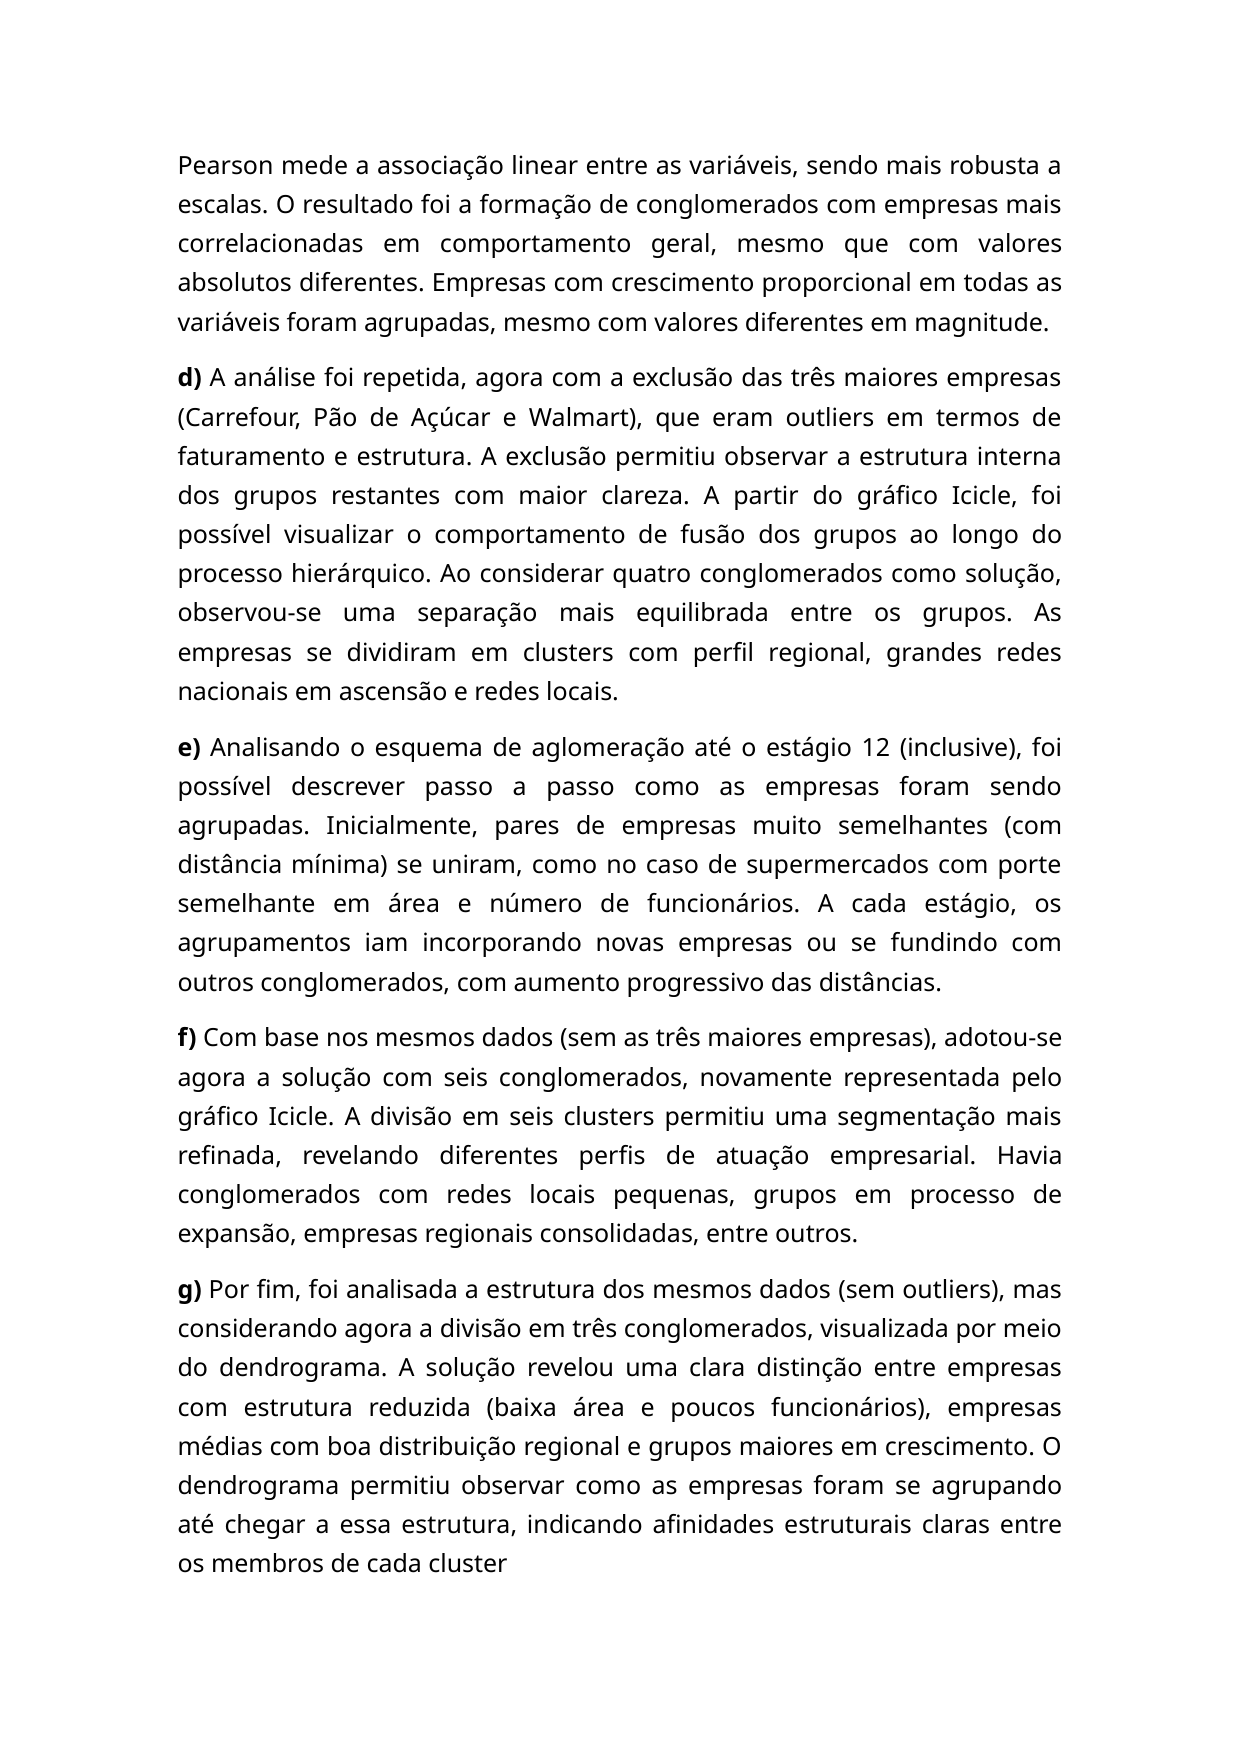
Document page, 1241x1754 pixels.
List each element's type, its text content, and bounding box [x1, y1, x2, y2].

text f) Com base nos mesmos dados (sem as três maiores empresas), adotou-se agora a solução com seis conglomerados, novamente representada pelo gráfico Icicle. A divisão em seis clusters permitiu uma segmentação mais refinada, revelando diferentes perfis de atuação empresarial. Havia conglomerados com redes locais pequenas, grupos em processo de expansão, empresas regionais consolidadas, entre outros. [177, 1020, 1063, 1250]
text e) Analisando o esquema de aglomeração até o estágio 12 (inclusive), foi possível descrever passo a passo como as empresas foram sendo agrupadas. Inicialmente, pares de empresas muito semelhantes (com distância mínima) se uniram, como no caso de supermercados com porte semelhante em área e número de funcionários. A cada estágio, os agrupamentos iam incorporando novas empresas ou se fundindo com outros conglomerados, com aumento progressivo das distâncias. [177, 729, 1063, 998]
text g) Por fim, foi analisada a estrutura dos mesmos dados (sem outliers), mas considerando agora a divisão em três conglomerados, visualizada por meio do dendrograma. A solução revelou uma clara distinção entre empresas com estrutura reduzida (baixa área e poucos funcionários), empresas médias com boa distribuição regional e grupos maiores em crescimento. O dendrograma permitiu observar como as empresas foram se agrupando até chegar a essa estrutura, indicando afinidades estruturais claras entre os membros de cada cluster [177, 1272, 1063, 1580]
text d) A análise foi repetida, agora com a exclusão das três maiores empresas (Carrefour, Pão de Açúcar e Walmart), que eram outliers em termos de faturamento e estrutura. A exclusão permitiu observar a estrutura interna dos grupos restantes com maior clareza. A partir do gráfico Icicle, foi possível visualizar o comportamento de fusão dos grupos ao longo do processo hierárquico. Ao considerar quatro conglomerados como solução, observou-se uma separação mais equilibrada entre os grupos. As empresas se dividiram em clusters com perfil regional, grandes redes nacionais em ascensão e redes locais. [177, 360, 1063, 707]
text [177, 148, 1063, 338]
